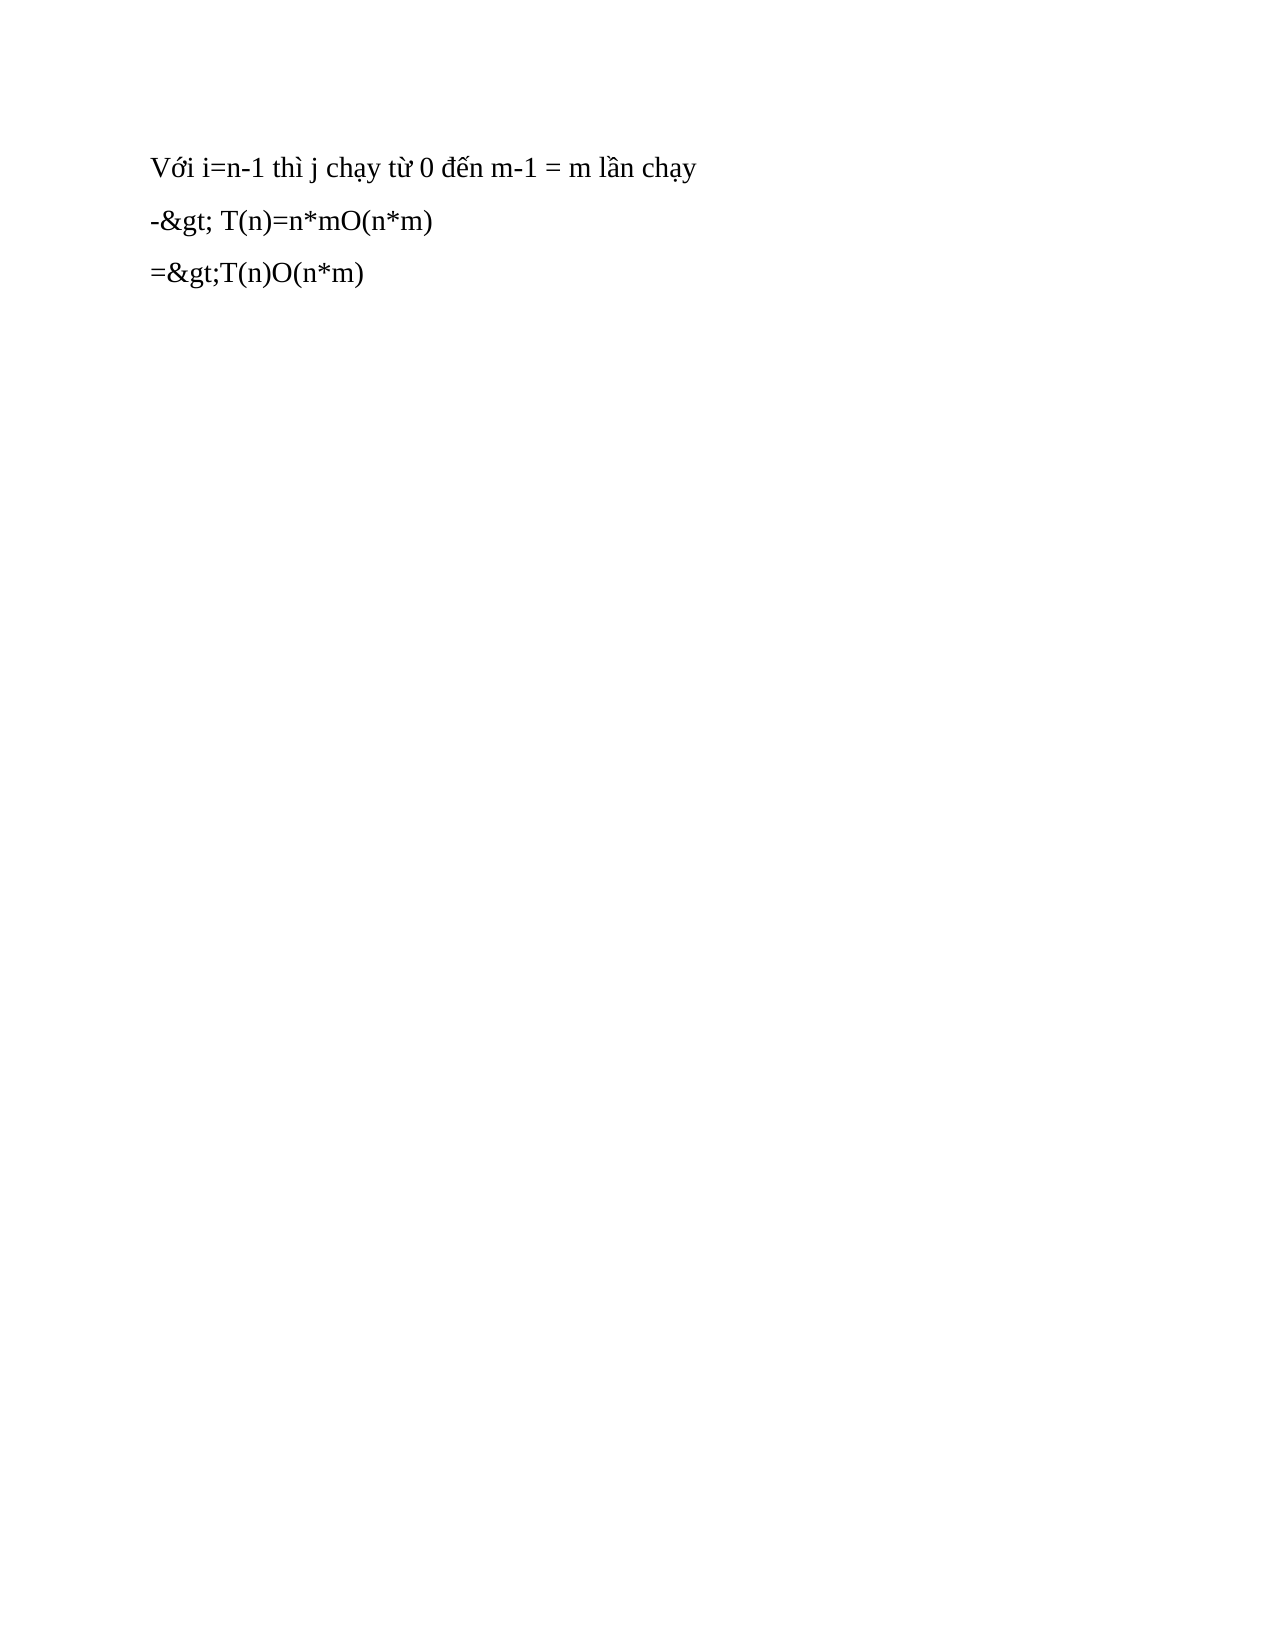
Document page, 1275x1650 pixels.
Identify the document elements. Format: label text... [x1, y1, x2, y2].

text =&gt;T(n)O(n*m) [150, 256, 1125, 289]
text -&gt; T(n)=n*mO(n*m) [150, 203, 1125, 236]
text Với i=n-1 thì j chạy từ 0 đến m-1 = m lần chạy [150, 150, 1125, 183]
